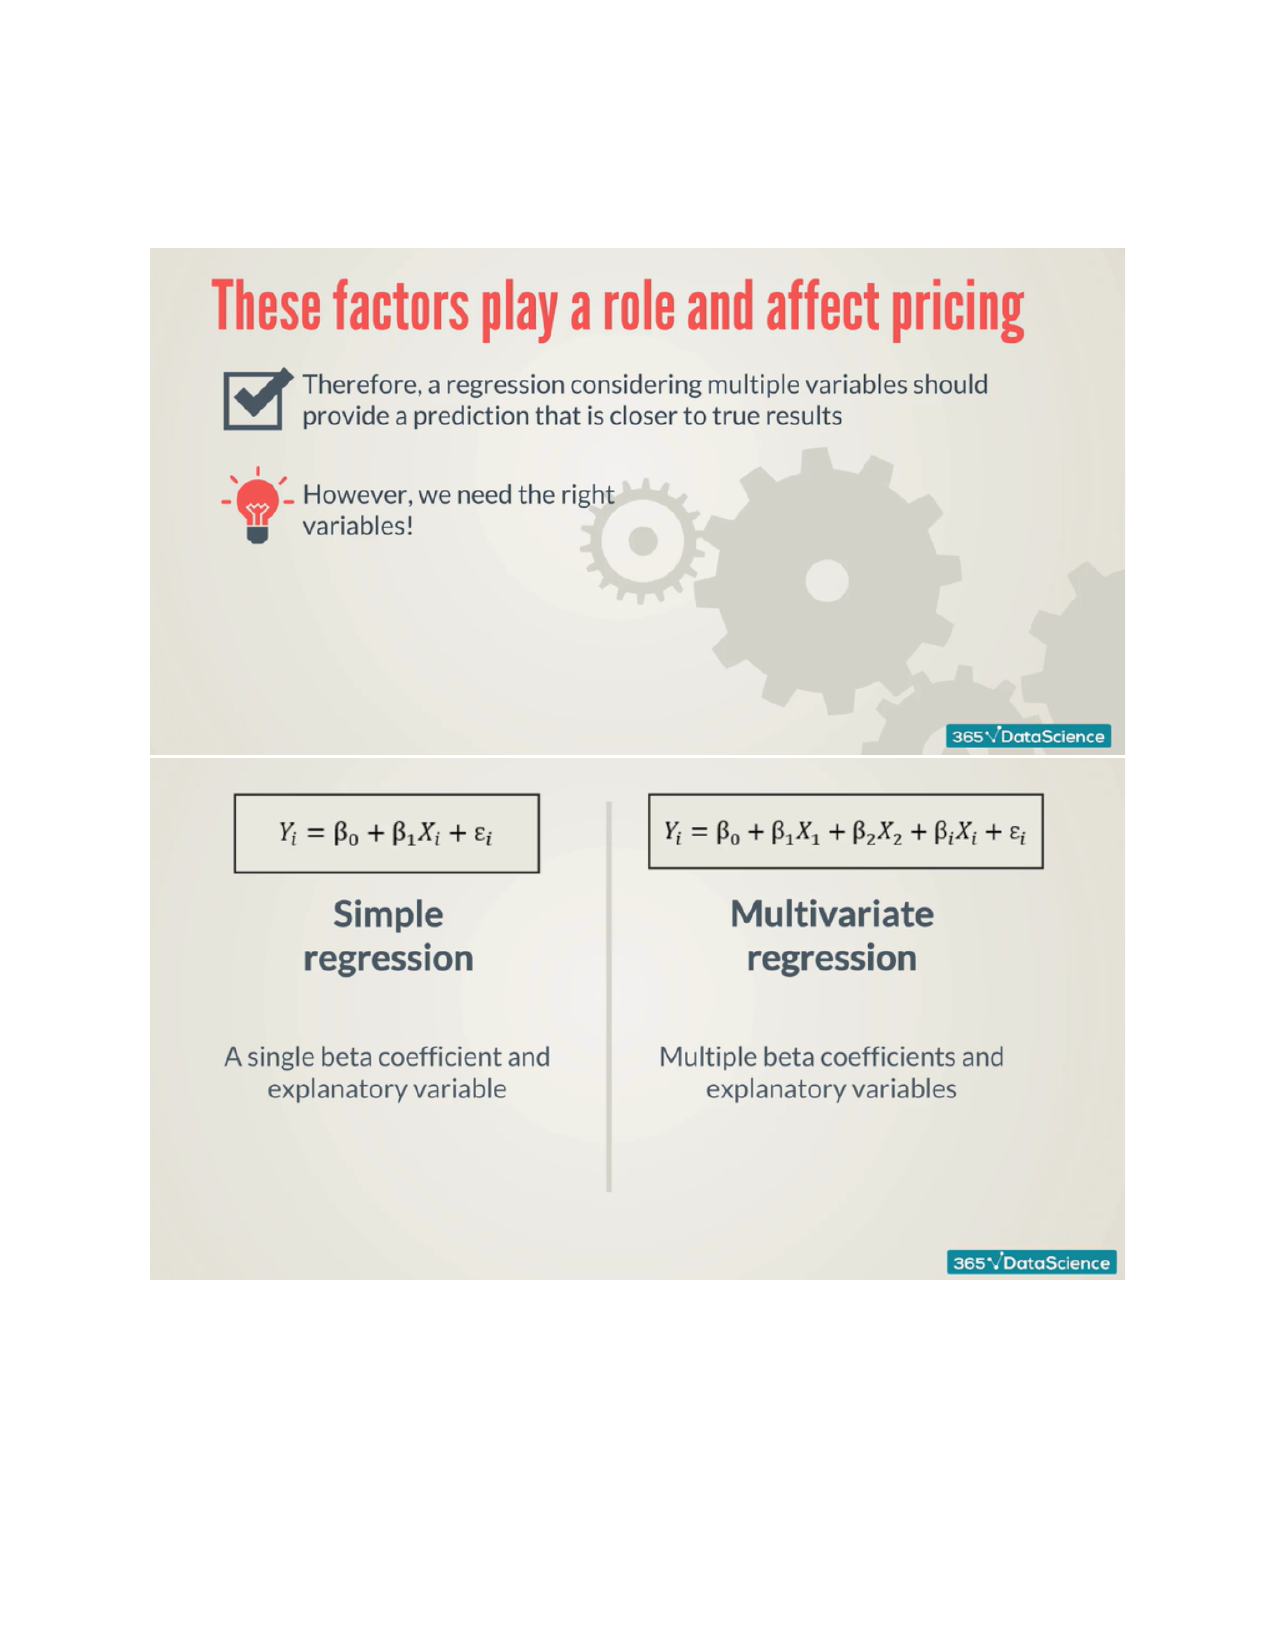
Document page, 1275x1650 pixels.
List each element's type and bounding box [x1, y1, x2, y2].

picture [150, 248, 1125, 755]
picture [150, 758, 1125, 1280]
